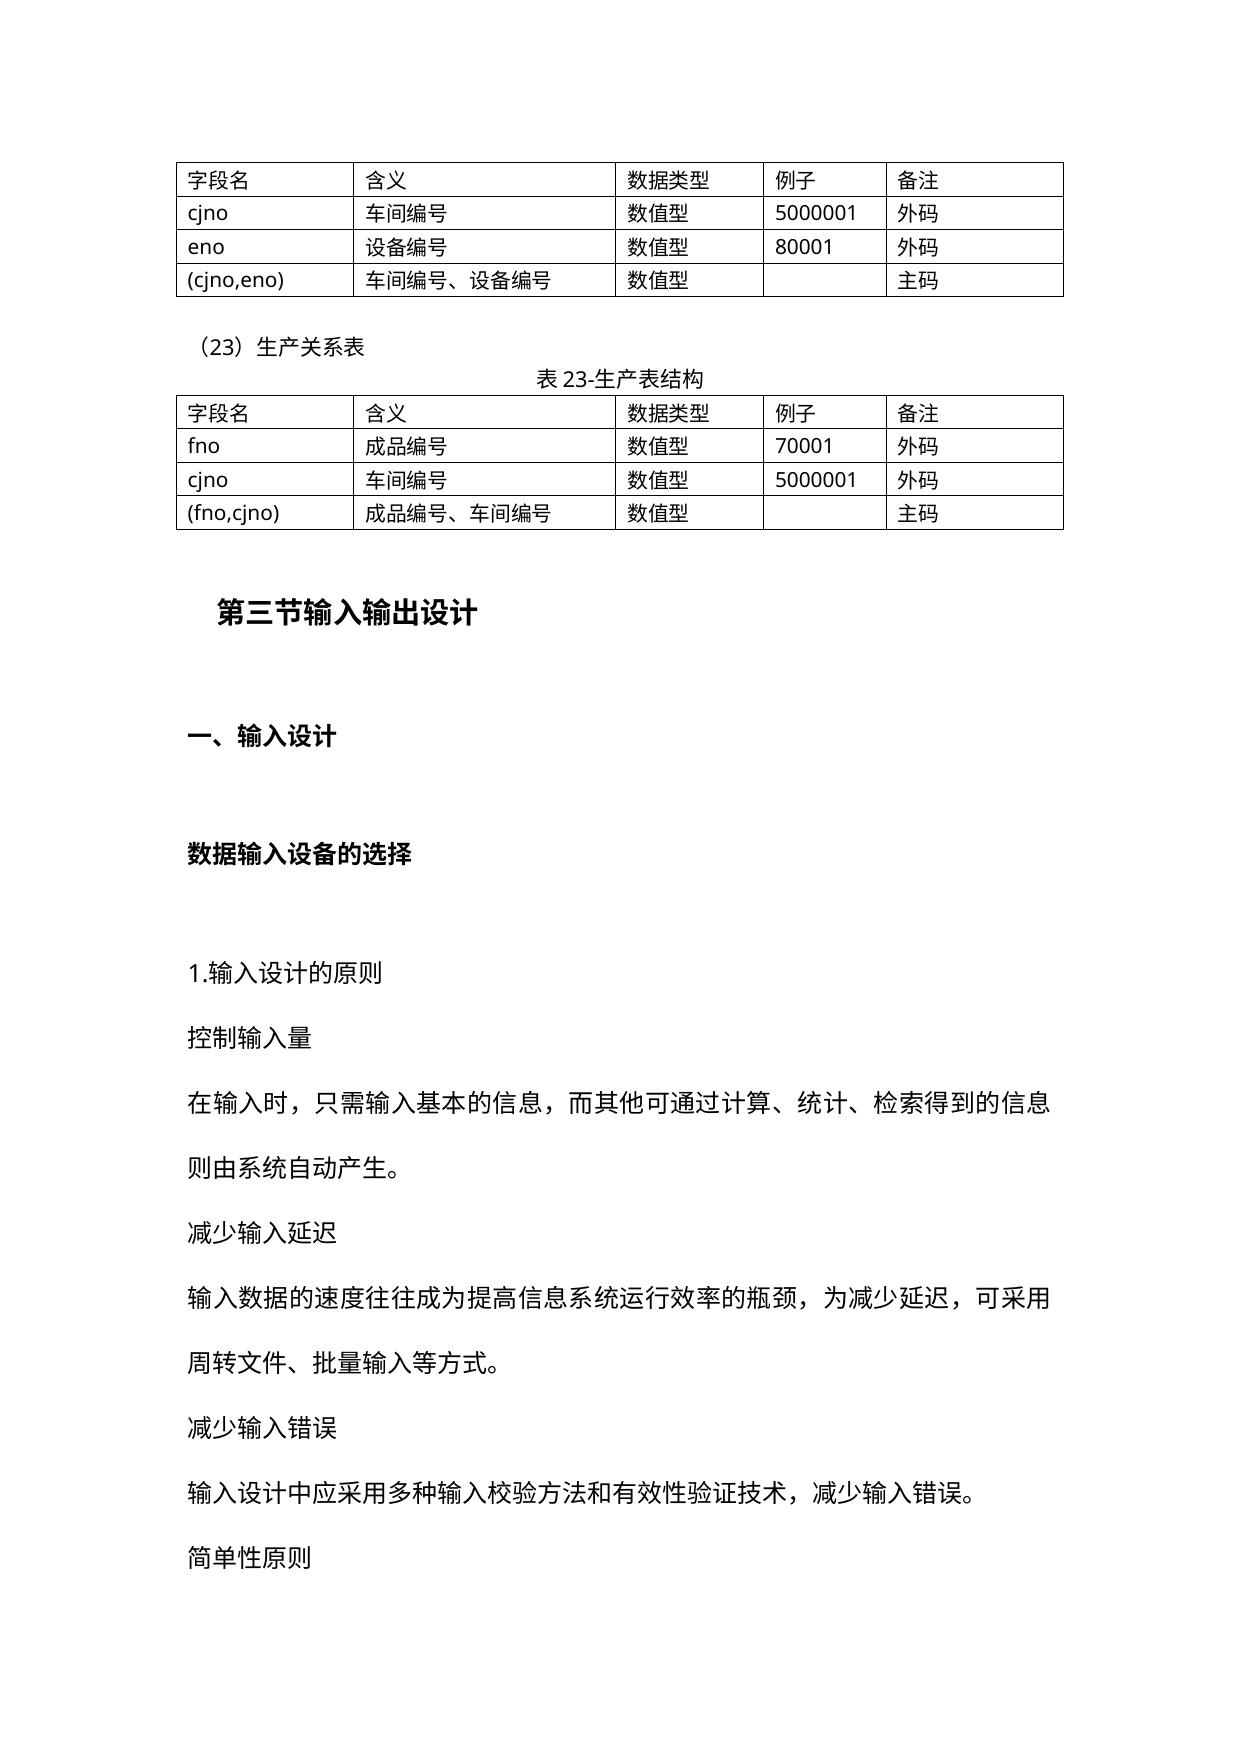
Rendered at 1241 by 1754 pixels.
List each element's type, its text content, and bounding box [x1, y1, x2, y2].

table_cell cjno [177, 197, 353, 229]
table_cell 70001 [764, 429, 886, 462]
text （23）生产关系表 [187, 330, 1053, 362]
table_header 例子 [764, 163, 886, 196]
table_cell 数值型 [616, 230, 763, 263]
table_cell [764, 264, 886, 296]
table_cell 5000001 [764, 463, 886, 495]
table_cell 数值型 [616, 264, 763, 296]
table_header 例子 [764, 396, 886, 428]
table_cell fno [177, 429, 353, 462]
table_cell 主码 [887, 264, 1063, 296]
table_header 含义 [354, 163, 615, 196]
text 输入数据的速度往往成为提高信息系统运行效率的瓶颈，为减少延迟，可采用周转文件、批量输入等方式。 [187, 1264, 1053, 1394]
table_cell 5000001 [764, 197, 886, 229]
table_cell 80001 [764, 230, 886, 263]
table_cell 外码 [887, 197, 1063, 229]
table_cell 车间编号、设备编号 [354, 264, 615, 296]
subtitle 一、输入设计 [187, 702, 1053, 767]
table_header 数据类型 [616, 396, 763, 428]
table_cell 数值型 [616, 496, 763, 529]
table_cell 外码 [887, 429, 1063, 462]
table_header 含义 [354, 396, 615, 428]
text 简单性原则 [187, 1524, 1053, 1589]
table_cell 车间编号 [354, 463, 615, 495]
text 输入设计中应采用多种输入校验方法和有效性验证技术，减少输入错误。 [187, 1459, 1053, 1524]
table_header 字段名 [177, 396, 353, 428]
table_cell 设备编号 [354, 230, 615, 263]
table_cell 成品编号、车间编号 [354, 496, 615, 529]
text 减少输入错误 [187, 1394, 1053, 1459]
subtitle 数据输入设备的选择 [187, 820, 1053, 885]
table_cell cjno [177, 463, 353, 495]
table_cell 成品编号 [354, 429, 615, 462]
table_header 备注 [887, 396, 1063, 428]
text 控制输入量 [187, 1004, 1053, 1069]
table_cell 车间编号 [354, 197, 615, 229]
table_cell [764, 496, 886, 529]
table_cell 主码 [887, 496, 1063, 529]
text 1.输入设计的原则 [187, 939, 1053, 1004]
table_cell 外码 [887, 463, 1063, 495]
table_cell 外码 [887, 230, 1063, 263]
table_header 数据类型 [616, 163, 763, 196]
text 表23-生产表结构 [187, 362, 1053, 395]
table_header 字段名 [177, 163, 353, 196]
table_cell eno [177, 230, 353, 263]
table_cell 数值型 [616, 429, 763, 462]
text 减少输入延迟 [187, 1199, 1053, 1264]
table_header 备注 [887, 163, 1063, 196]
text 在输入时，只需输入基本的信息，而其他可通过计算、统计、检索得到的信息则由系统自动产生。 [187, 1069, 1053, 1199]
table_cell (cjno,eno) [177, 264, 353, 296]
subtitle 第三节输入输出设计 [187, 579, 1053, 644]
table_cell 数值型 [616, 463, 763, 495]
table_cell 数值型 [616, 197, 763, 229]
table_cell (fno,cjno) [177, 496, 353, 529]
